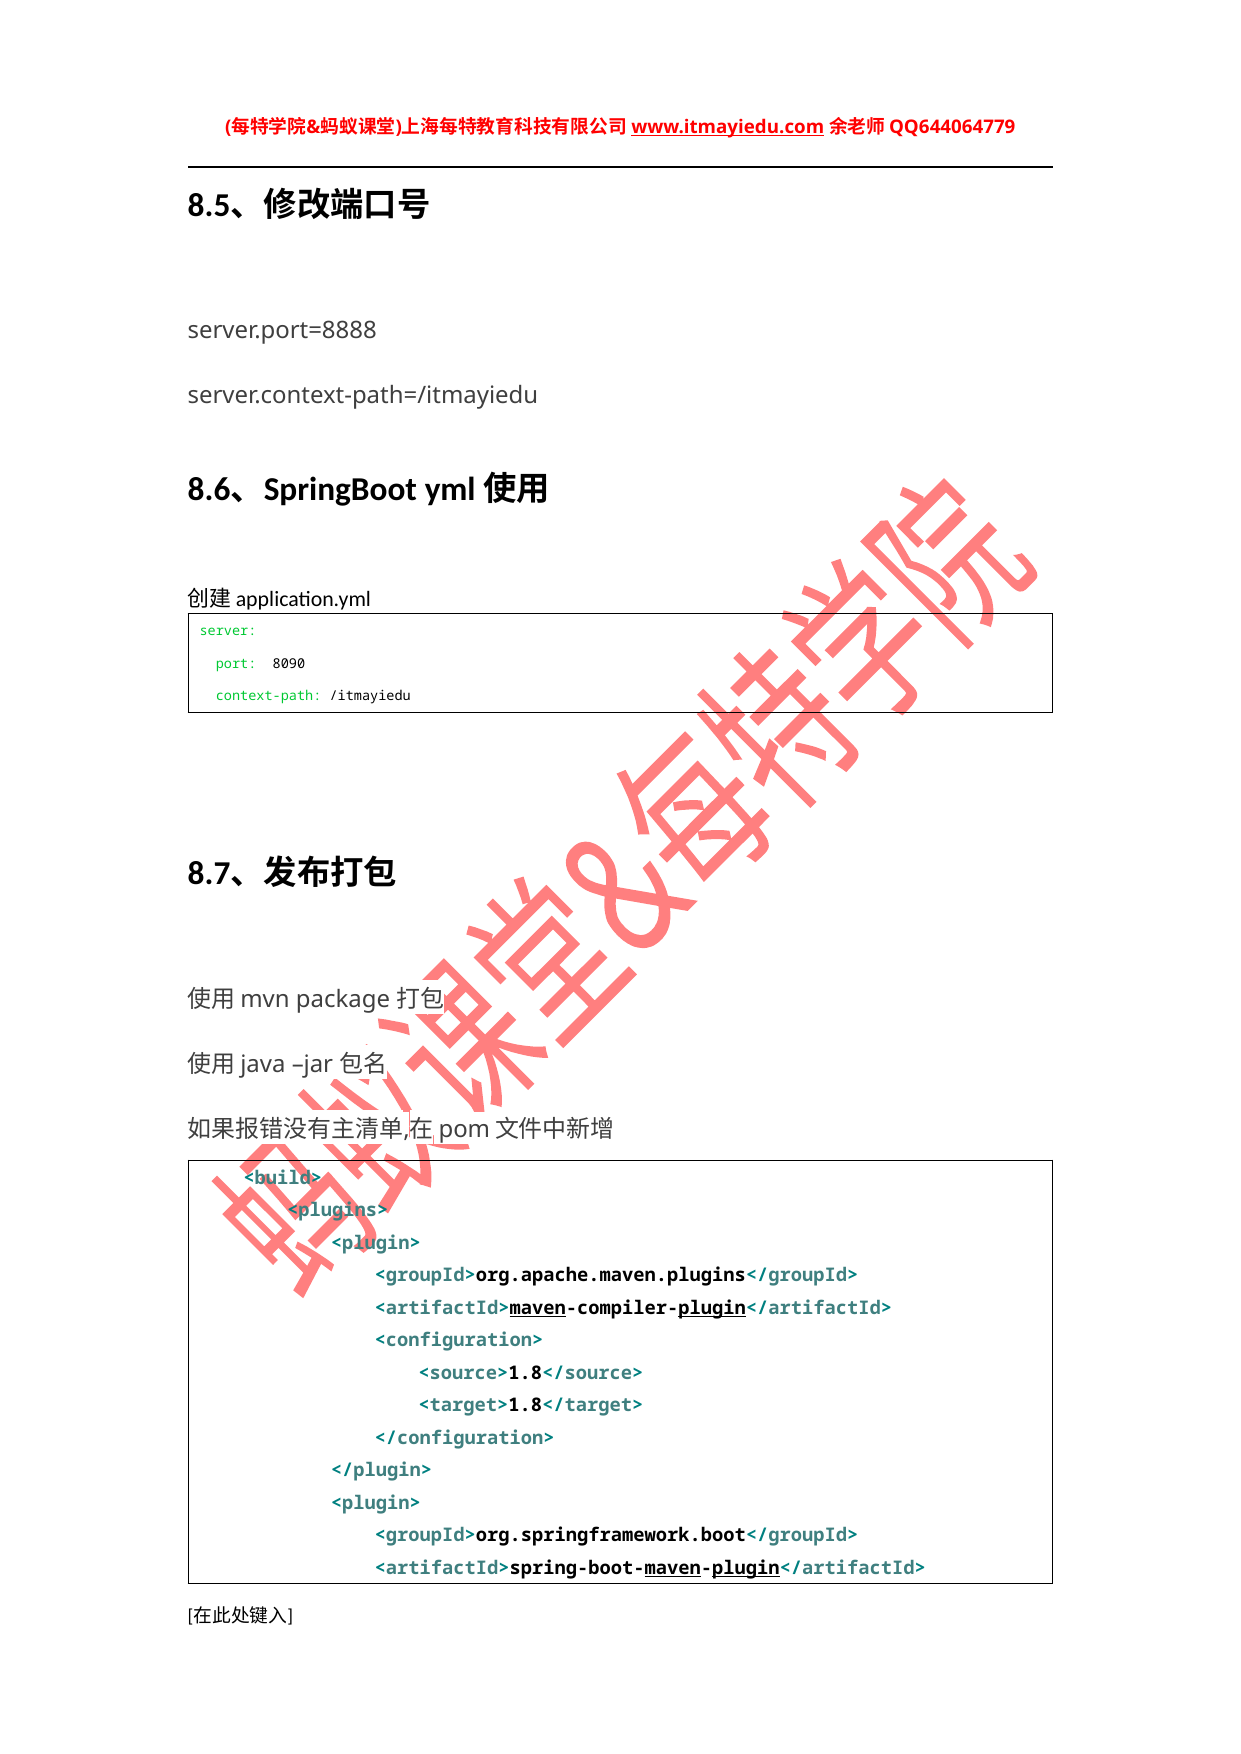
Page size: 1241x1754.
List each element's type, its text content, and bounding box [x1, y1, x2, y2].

subtitle 8.5、修改端口号 [187, 169, 1053, 234]
subtitle 8.7、发布打包 [187, 837, 1053, 902]
text 使用java –jar 包名 [187, 1029, 1053, 1094]
subtitle 8.6、SpringBoot yml 使用 [187, 453, 1053, 518]
text 使用mvn package 打包 [187, 964, 1053, 1029]
text server.context-path=/itmayiedu [187, 361, 1053, 426]
text server.port=8888 [187, 296, 1053, 361]
text 创建application.yml [187, 581, 1053, 613]
text 如果报错没有主清单,在pom文件中新增 [187, 1094, 1053, 1159]
table_header server: port: 8090 context-path: /itmayiedu [189, 614, 1052, 712]
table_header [189, 1161, 1052, 1583]
